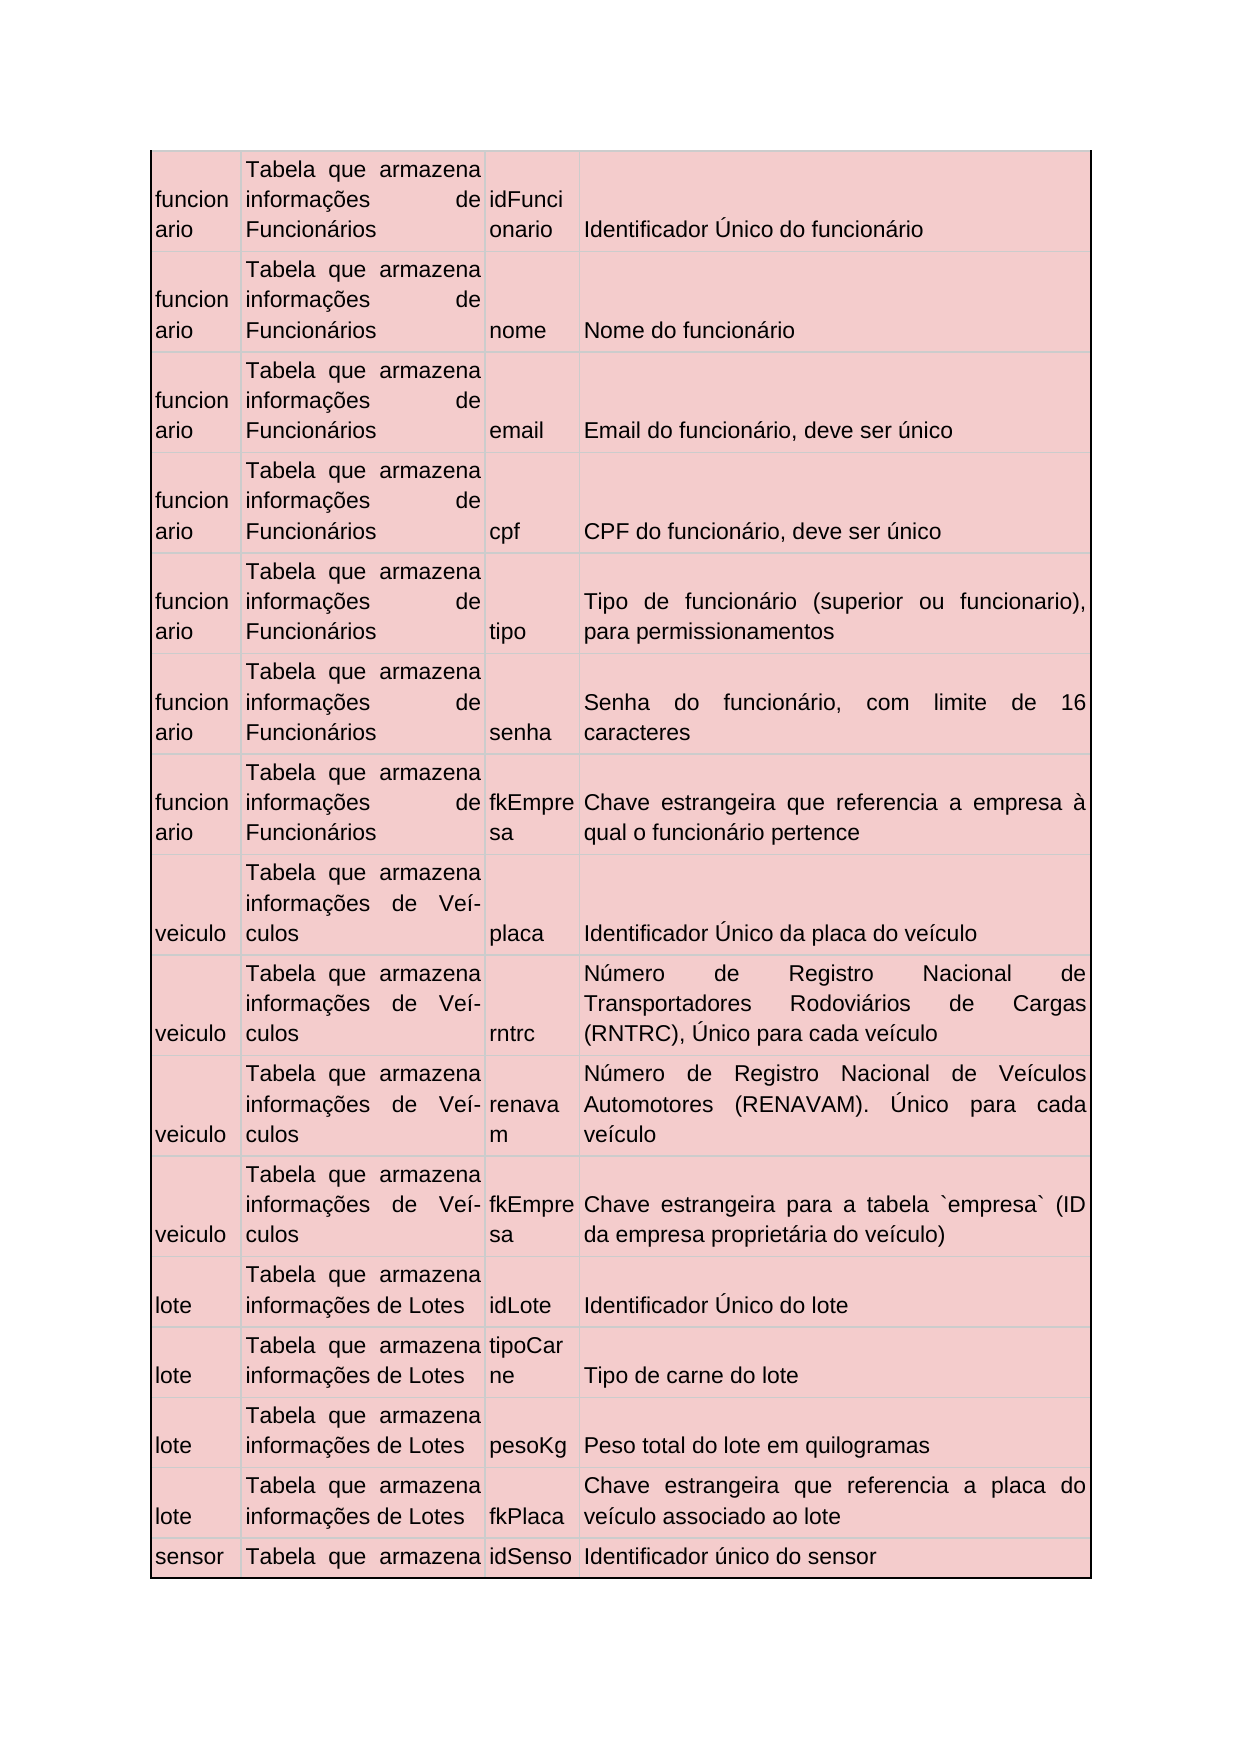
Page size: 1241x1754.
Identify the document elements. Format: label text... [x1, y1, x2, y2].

table_cell Chave estrangeira que referencia a empresa à qual o funcionário pertence [580, 755, 1090, 854]
table_cell Tabela que armazena informações de Funcionários [242, 353, 484, 452]
table_cell Peso total do lote em quilogramas [580, 1398, 1090, 1467]
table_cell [242, 1539, 484, 1577]
table_cell lote [152, 1468, 240, 1537]
table_cell idLote [486, 1257, 579, 1326]
table_cell veiculo [152, 1157, 240, 1256]
table_cell funcionario [152, 252, 240, 351]
table_cell Chave estrangeira para a tabela `empresa` (ID da empresa proprietária do veí­culo) [580, 1157, 1090, 1256]
table_cell nome [486, 252, 579, 351]
table_cell cpf [486, 453, 579, 552]
table_cell fkPlaca [486, 1468, 579, 1537]
table_cell Tabela que armazena informações de Funcionários [242, 554, 484, 653]
table_cell funcionario [152, 755, 240, 854]
table_cell veiculo [152, 855, 240, 954]
table_cell Tabela que armazena informações de Funcionários [242, 453, 484, 552]
table_cell funcionario [152, 353, 240, 452]
table_cell veiculo [152, 956, 240, 1055]
table_cell funcionario [152, 654, 240, 753]
table_cell Tabela que armazena informações de Funcionários [242, 654, 484, 753]
table_cell Número de Registro Nacional de Transportadores Rodoviários de Cargas (RNTRC), Único para cada veí­culo [580, 956, 1090, 1055]
table_cell Tabela que armazena informações de Veí­culos [242, 1056, 484, 1155]
table_cell Tabela que armazena informações de Funcionários [242, 252, 484, 351]
table_cell Tabela que armazena informações de Funcionários [242, 755, 484, 854]
table_cell lote [152, 1398, 240, 1467]
table_cell sensor [152, 1539, 240, 1577]
table_cell Identificador Único do lote [580, 1257, 1090, 1326]
table_cell Senha do funcionário, com limite de 16 caracteres [580, 654, 1090, 753]
table_cell Chave estrangeira que referencia a placa do veículo associado ao lote [580, 1468, 1090, 1537]
table_cell placa [486, 855, 579, 954]
table_cell funcionario [152, 453, 240, 552]
table_cell funcionario [152, 152, 240, 251]
table_cell Tipo de funcionário (superior ou funcionario), para permissionamentos [580, 554, 1090, 653]
table_cell lote [152, 1328, 240, 1396]
table_cell Tabela que armazena informações de Lotes [242, 1328, 484, 1396]
table_cell Tabela que armazena informações de Funcionários [242, 152, 484, 251]
table_cell fkEmpresa [486, 755, 579, 854]
table_cell rntrc [486, 956, 579, 1055]
table_cell lote [152, 1257, 240, 1326]
table_cell senha [486, 654, 579, 753]
table_cell Identificador Único da placa do veículo [580, 855, 1090, 954]
table_cell veiculo [152, 1056, 240, 1155]
table_cell renavam [486, 1056, 579, 1155]
table_cell idSensor [486, 1539, 579, 1577]
table_cell fkEmpresa [486, 1157, 579, 1256]
table_cell Identificador Único do funcionário [580, 152, 1090, 251]
table_cell Tabela que armazena informações de Lotes [242, 1468, 484, 1537]
table_cell Tabela que armazena informações de Veí­culos [242, 956, 484, 1055]
table_cell pesoKg [486, 1398, 579, 1467]
table_cell tipoCarne [486, 1328, 579, 1396]
table_cell funcionario [152, 554, 240, 653]
table_cell CPF do funcionário, deve ser único [580, 453, 1090, 552]
table_cell Tipo de carne do lote [580, 1328, 1090, 1396]
table_cell Tabela que armazena informações de Lotes [242, 1398, 484, 1467]
table_cell Nome do funcionário [580, 252, 1090, 351]
table_cell Tabela que armazena informações de Veí­culos [242, 855, 484, 954]
table_cell idFuncionario [486, 152, 579, 251]
table_cell tipo [486, 554, 579, 653]
table_cell email [486, 353, 579, 452]
table_cell Número de Registro Nacional de Veículos Automotores (RENAVAM). Único para cada veículo [580, 1056, 1090, 1155]
table_cell Tabela que armazena informações de Lotes [242, 1257, 484, 1326]
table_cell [580, 1539, 1090, 1577]
table_cell Tabela que armazena informações de Veí­culos [242, 1157, 484, 1256]
table_cell Email do funcionário, deve ser único [580, 353, 1090, 452]
